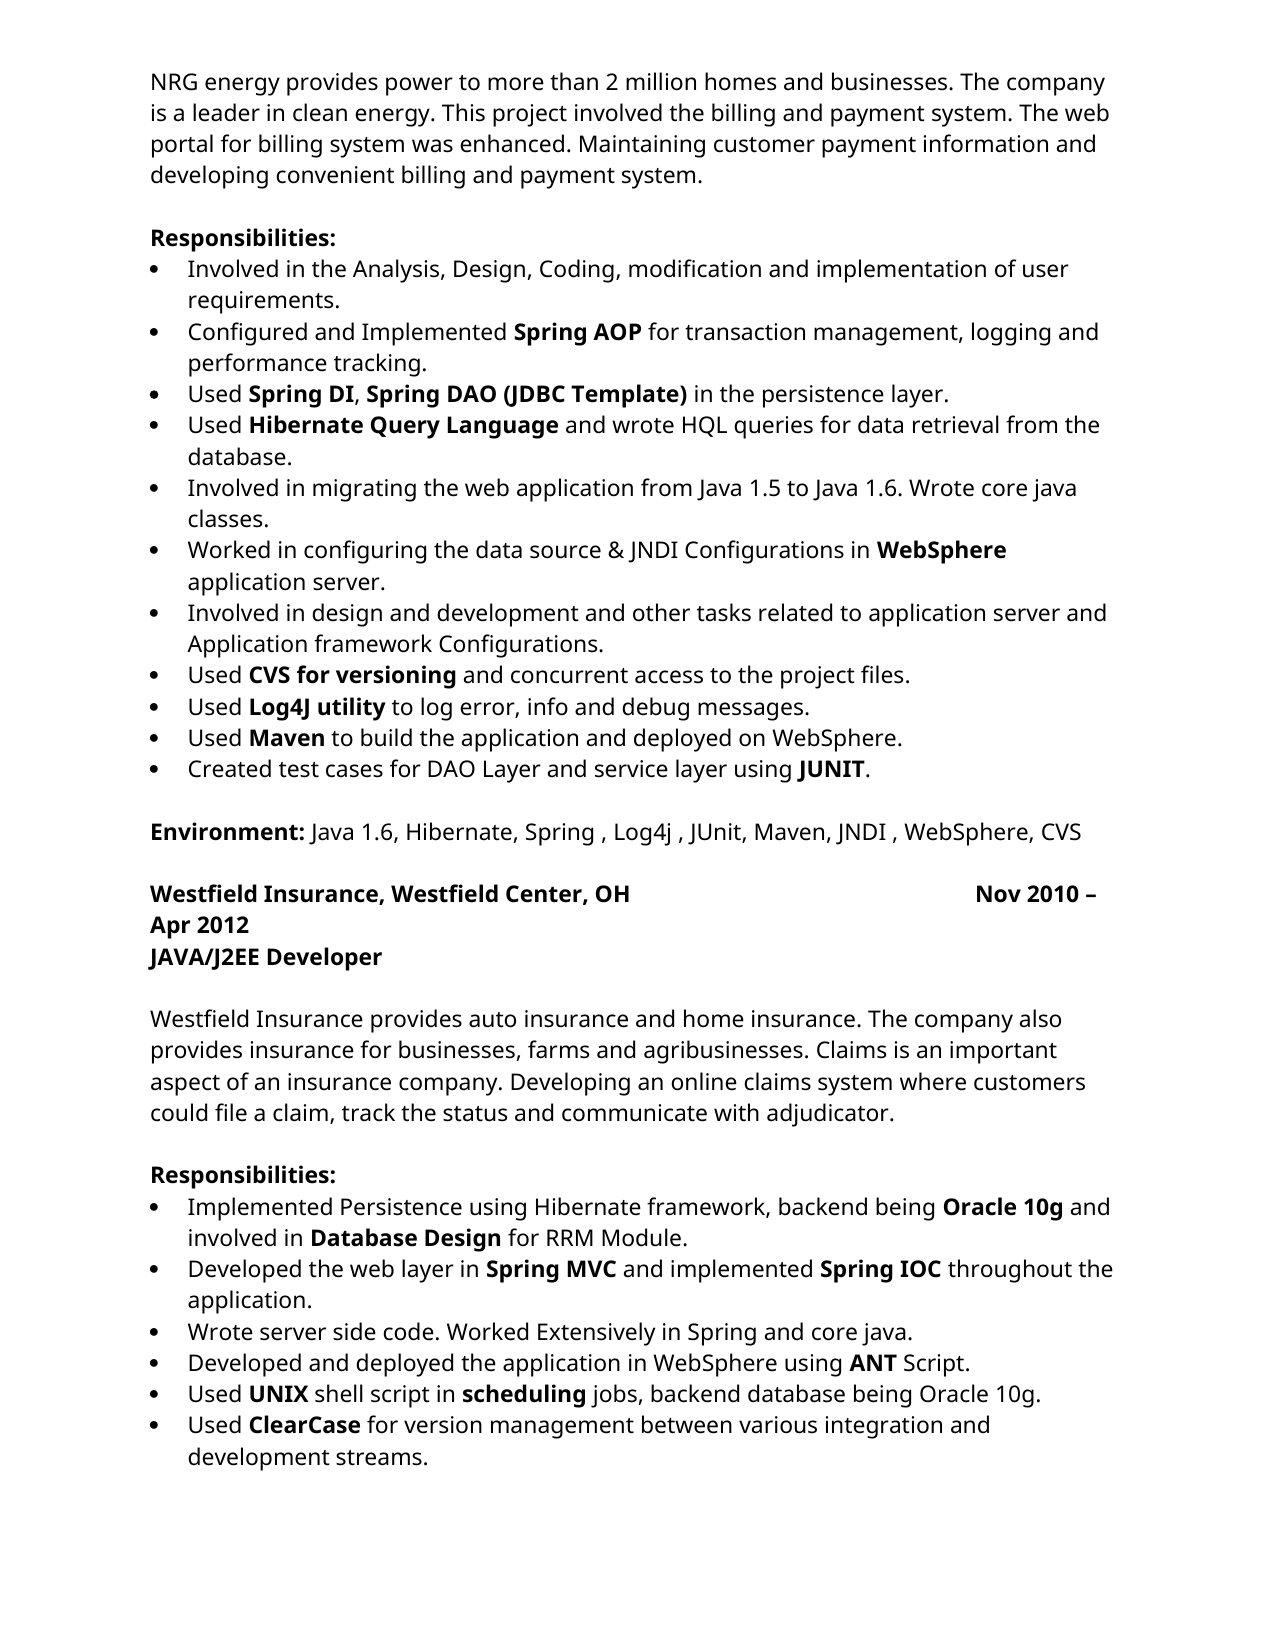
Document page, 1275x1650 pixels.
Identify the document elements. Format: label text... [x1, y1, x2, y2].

list Used Hibernate Query Language and wrote HQL queries for data retrieval from the database. [150, 409, 1125, 472]
list Configured and Implemented Spring AOP for transaction management, logging and performance tracking. [150, 316, 1125, 378]
text NRG energy provides power to more than 2 million homes and businesses. The company is a leader in clean energy. This project involved the billing and payment system. The web portal for billing system was enhanced. Maintaining customer payment information and developing convenient billing and payment system. [150, 66, 1125, 191]
text Westfield Insurance, Westfield Center, OH Nov 2010 – Apr 2012 JAVA/J2EE Developer [150, 878, 1125, 972]
text Responsibilities: [150, 1159, 1125, 1191]
list Involved in design and development and other tasks related to application server and Application framework Configurations. [150, 597, 1125, 659]
list Used Spring DI, Spring DAO (JDBC Template) in the persistence layer. [150, 378, 1125, 409]
list Used ClearCase for version management between various integration and development streams. [150, 1409, 1125, 1472]
list Involved in the Analysis, Design, Coding, modification and implementation of user requirements. [150, 253, 1125, 316]
list Used Log4J utility to log error, info and debug messages. [150, 691, 1125, 722]
list Used CVS for versioning and concurrent access to the project files. [150, 659, 1125, 691]
list Used UNIX shell script in scheduling jobs, backend database being Oracle 10g. [150, 1378, 1125, 1409]
text Westfield Insurance provides auto insurance and home insurance. The company also provides insurance for businesses, farms and agribusinesses. Claims is an important aspect of an insurance company. Developing an online claims system where customers could file a claim, track the status and communicate with adjudicator. [150, 1003, 1125, 1128]
list Involved in migrating the web application from Java 1.5 to Java 1.6. Wrote core java classes. [150, 472, 1125, 534]
list Implemented Persistence using Hibernate framework, backend being Oracle 10g and involved in Database Design for RRM Module. [150, 1191, 1125, 1253]
text Responsibilities: [150, 222, 1125, 253]
list Created test cases for DAO Layer and service layer using JUNIT. [150, 753, 1125, 784]
list Wrote server side code. Worked Extensively in Spring and core java. [150, 1316, 1125, 1347]
list Worked in configuring the data source & JNDI Configurations in WebSphere application server. [150, 534, 1125, 597]
list Developed and deployed the application in WebSphere using ANT Script. [150, 1347, 1125, 1378]
list Used Maven to build the application and deployed on WebSphere. [150, 722, 1125, 753]
list Developed the web layer in Spring MVC and implemented Spring IOC throughout the application. [150, 1253, 1125, 1316]
text Environment: Java 1.6, Hibernate, Spring , Log4j , JUnit, Maven, JNDI , WebSphere, CVS [150, 816, 1125, 847]
